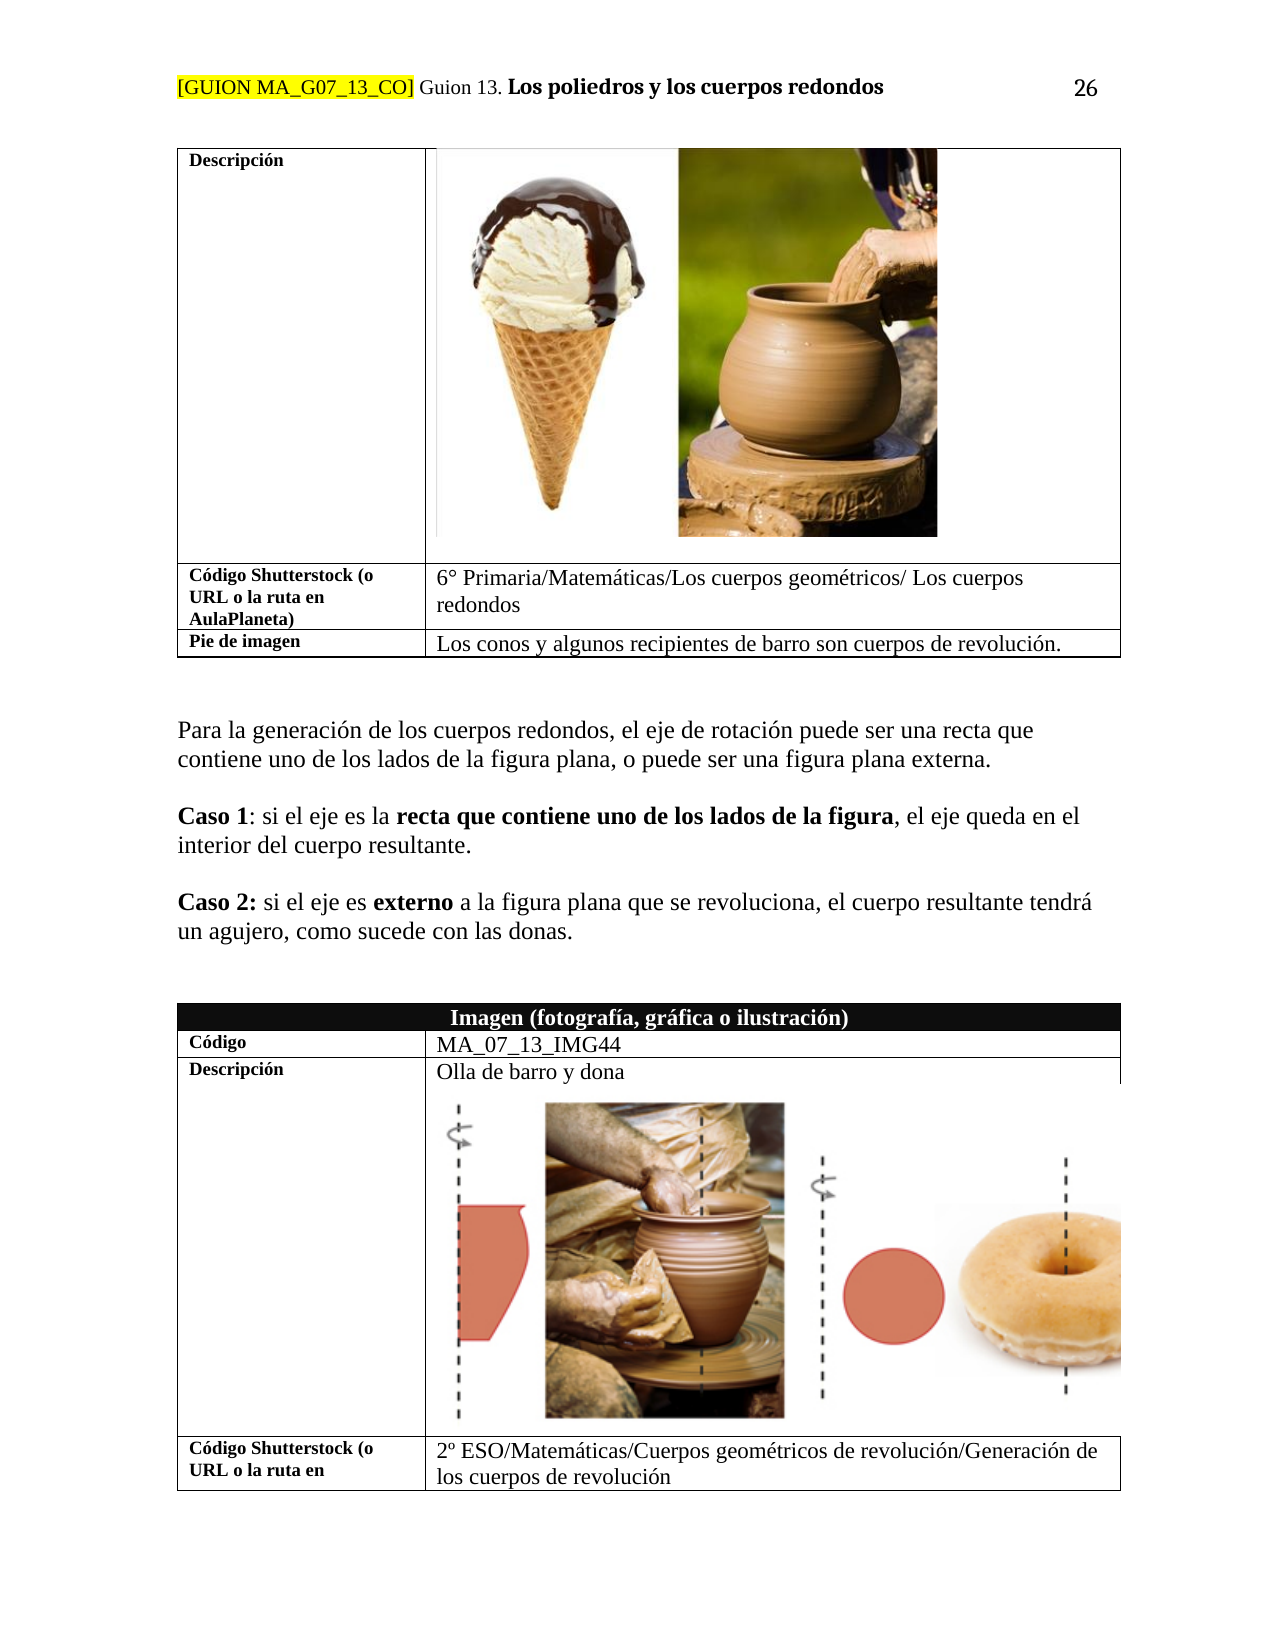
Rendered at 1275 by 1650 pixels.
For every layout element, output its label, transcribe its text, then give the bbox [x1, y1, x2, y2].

table_cell Descripción [178, 1058, 425, 1436]
table_cell MA_07_13_IMG44 [426, 1031, 1120, 1057]
table_cell Código Shutterstock (o URL o la ruta en AulaPlaneta) [178, 564, 425, 629]
text Caso 1: si el eje es la recta que contiene uno de los lados de la figura, el eje queda en el interior del cuerpo resultante. [177, 801, 1098, 859]
table_cell Código [178, 1031, 425, 1057]
table_cell Descripción [178, 149, 425, 563]
table_cell 2º ESO/Matemáticas/Cuerpos geométricos de revolución/Generación de los cuerpos de revolución [426, 1437, 1120, 1489]
table_cell Los conos y algunos recipientes de barro son cuerpos de revolución. [426, 630, 1120, 656]
text Caso 2: si el eje es externo a la figura plana que se revoluciona, el cuerpo resultante tendrá un agujero, como sucede con las donas. [177, 887, 1098, 945]
table_cell Pie de imagen [178, 630, 425, 656]
table_cell Olla de barro y dona [426, 1058, 1120, 1436]
picture [436, 148, 938, 537]
text Para la generación de los cuerpos redondos, el eje de rotación puede ser una recta que contiene uno de los lados de la figura plana, o puede ser una figura plana externa. [177, 715, 1098, 772]
table_cell Código Shutterstock (o URL o la ruta en AulaPlaneta) [178, 1437, 425, 1489]
picture [436, 1084, 1121, 1436]
table_header Imagen (fotografía, gráfica o ilustración) [178, 1004, 1120, 1030]
table_cell 6° Primaria/Matemáticas/Los cuerpos geométricos/ Los cuerpos redondos [426, 564, 1120, 629]
table_cell [426, 149, 1120, 563]
